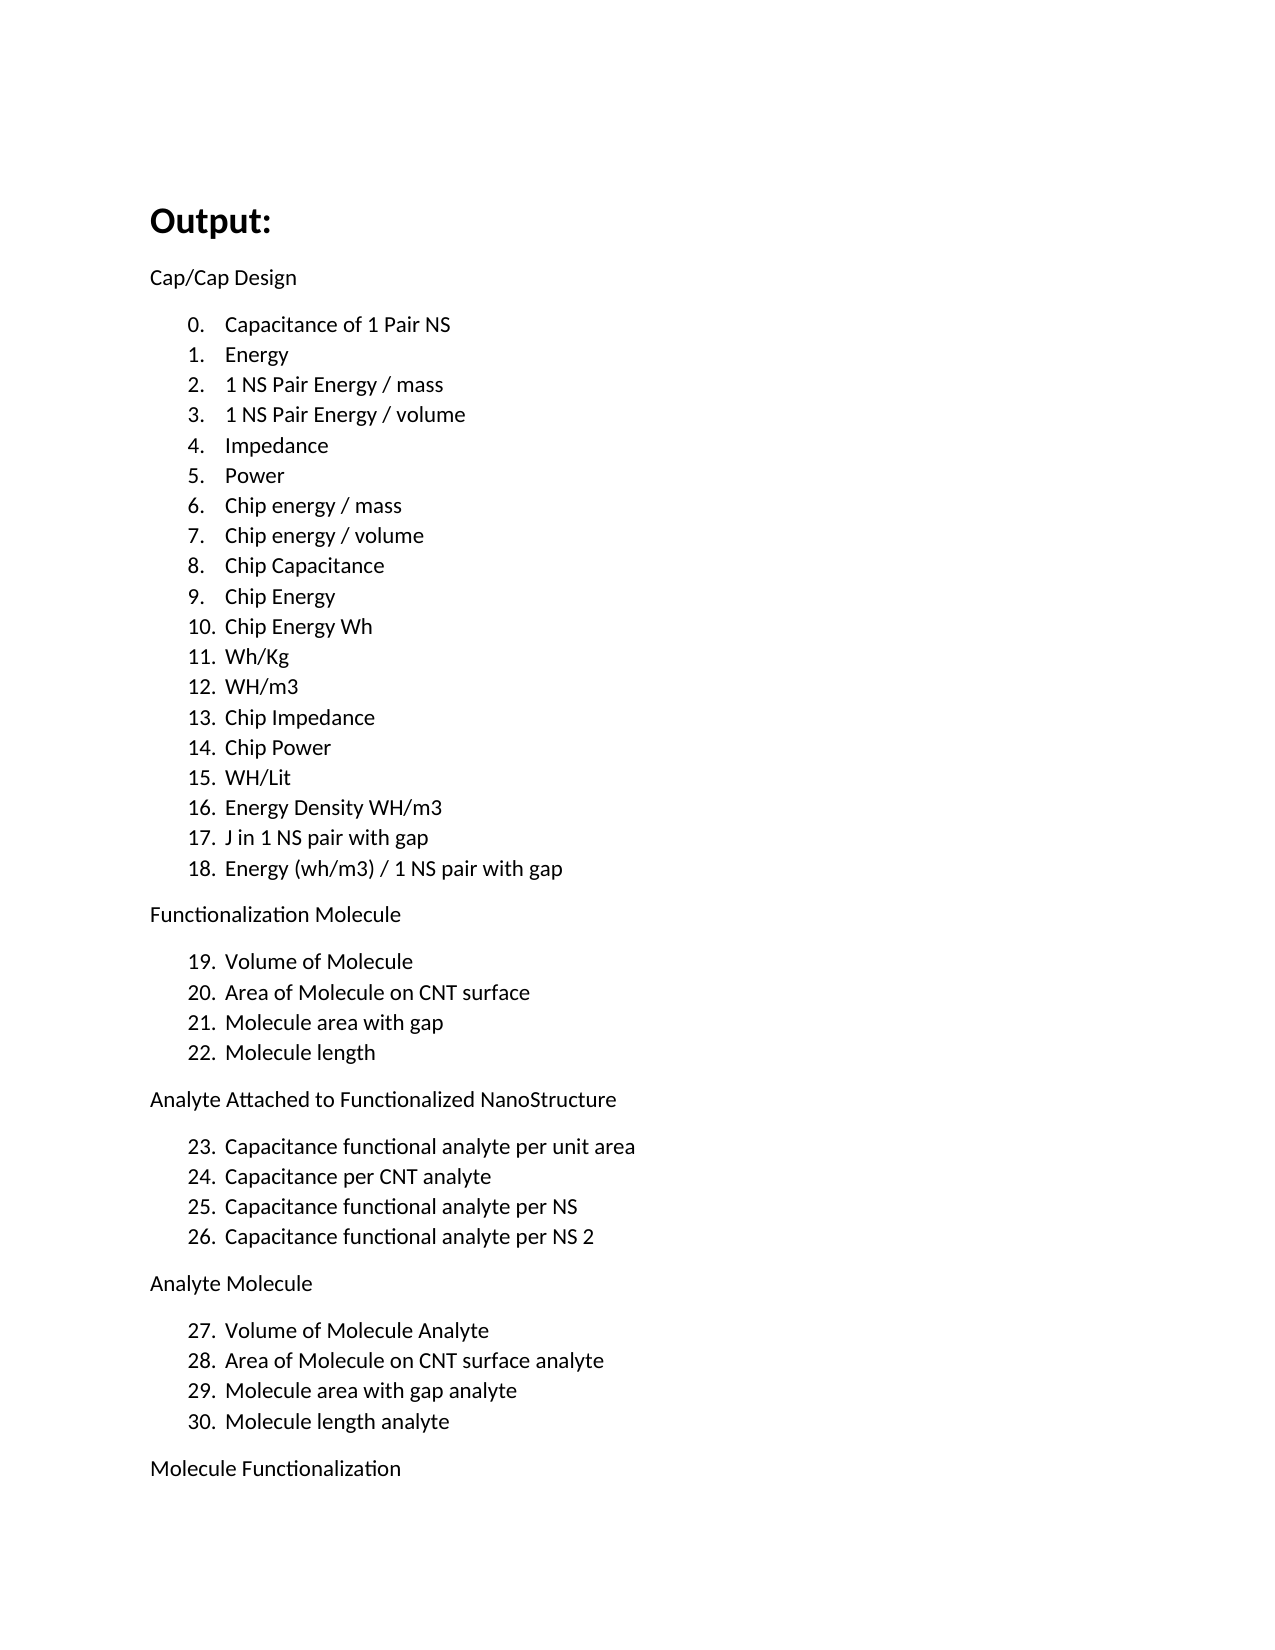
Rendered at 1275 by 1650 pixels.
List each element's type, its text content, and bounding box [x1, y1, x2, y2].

text Analyte Attached to Functionalized NanoStructure [150, 1085, 1125, 1113]
list Impedance [187, 431, 1125, 459]
list Capacitance of 1 Pair NS [187, 310, 1125, 338]
list Capacitance functional analyte per unit area [187, 1132, 1125, 1160]
list J in 1 NS pair with gap [187, 823, 1125, 851]
list Chip Power [187, 733, 1125, 761]
list Molecule length [187, 1038, 1125, 1066]
list Chip energy / volume [187, 521, 1125, 549]
list Chip Energy [187, 582, 1125, 610]
list Chip Capacitance [187, 552, 1125, 579]
list Molecule area with gap [187, 1008, 1125, 1036]
list Volume of Molecule Analyte [187, 1316, 1125, 1344]
list Energy [187, 340, 1125, 368]
list Chip Energy Wh [187, 612, 1125, 640]
list Energy Density WH/m3 [187, 793, 1125, 821]
text Output: [150, 197, 1125, 243]
list Capacitance functional analyte per NS 2 [187, 1222, 1125, 1250]
list Chip energy / mass [187, 491, 1125, 519]
list Area of Molecule on CNT surface [187, 978, 1125, 1006]
text Functionalization Molecule [150, 901, 1125, 928]
list Energy (wh/m3) / 1 NS pair with gap [187, 854, 1125, 882]
list Power [187, 461, 1125, 489]
list 1 NS Pair Energy / mass [187, 370, 1125, 398]
list Molecule area with gap analyte [187, 1377, 1125, 1404]
text Molecule Functionalization [150, 1454, 1125, 1482]
list Volume of Molecule [187, 947, 1125, 975]
text Cap/Cap Design [150, 263, 1125, 291]
list Capacitance per CNT analyte [187, 1162, 1125, 1190]
list Molecule length analyte [187, 1407, 1125, 1435]
list WH/Lit [187, 763, 1125, 791]
list 1 NS Pair Energy / volume [187, 401, 1125, 428]
list Chip Impedance [187, 703, 1125, 731]
list Capacitance functional analyte per NS [187, 1192, 1125, 1220]
list Wh/Kg [187, 642, 1125, 670]
list WH/m3 [187, 672, 1125, 700]
list Area of Molecule on CNT surface analyte [187, 1346, 1125, 1374]
text Analyte Molecule [150, 1269, 1125, 1297]
